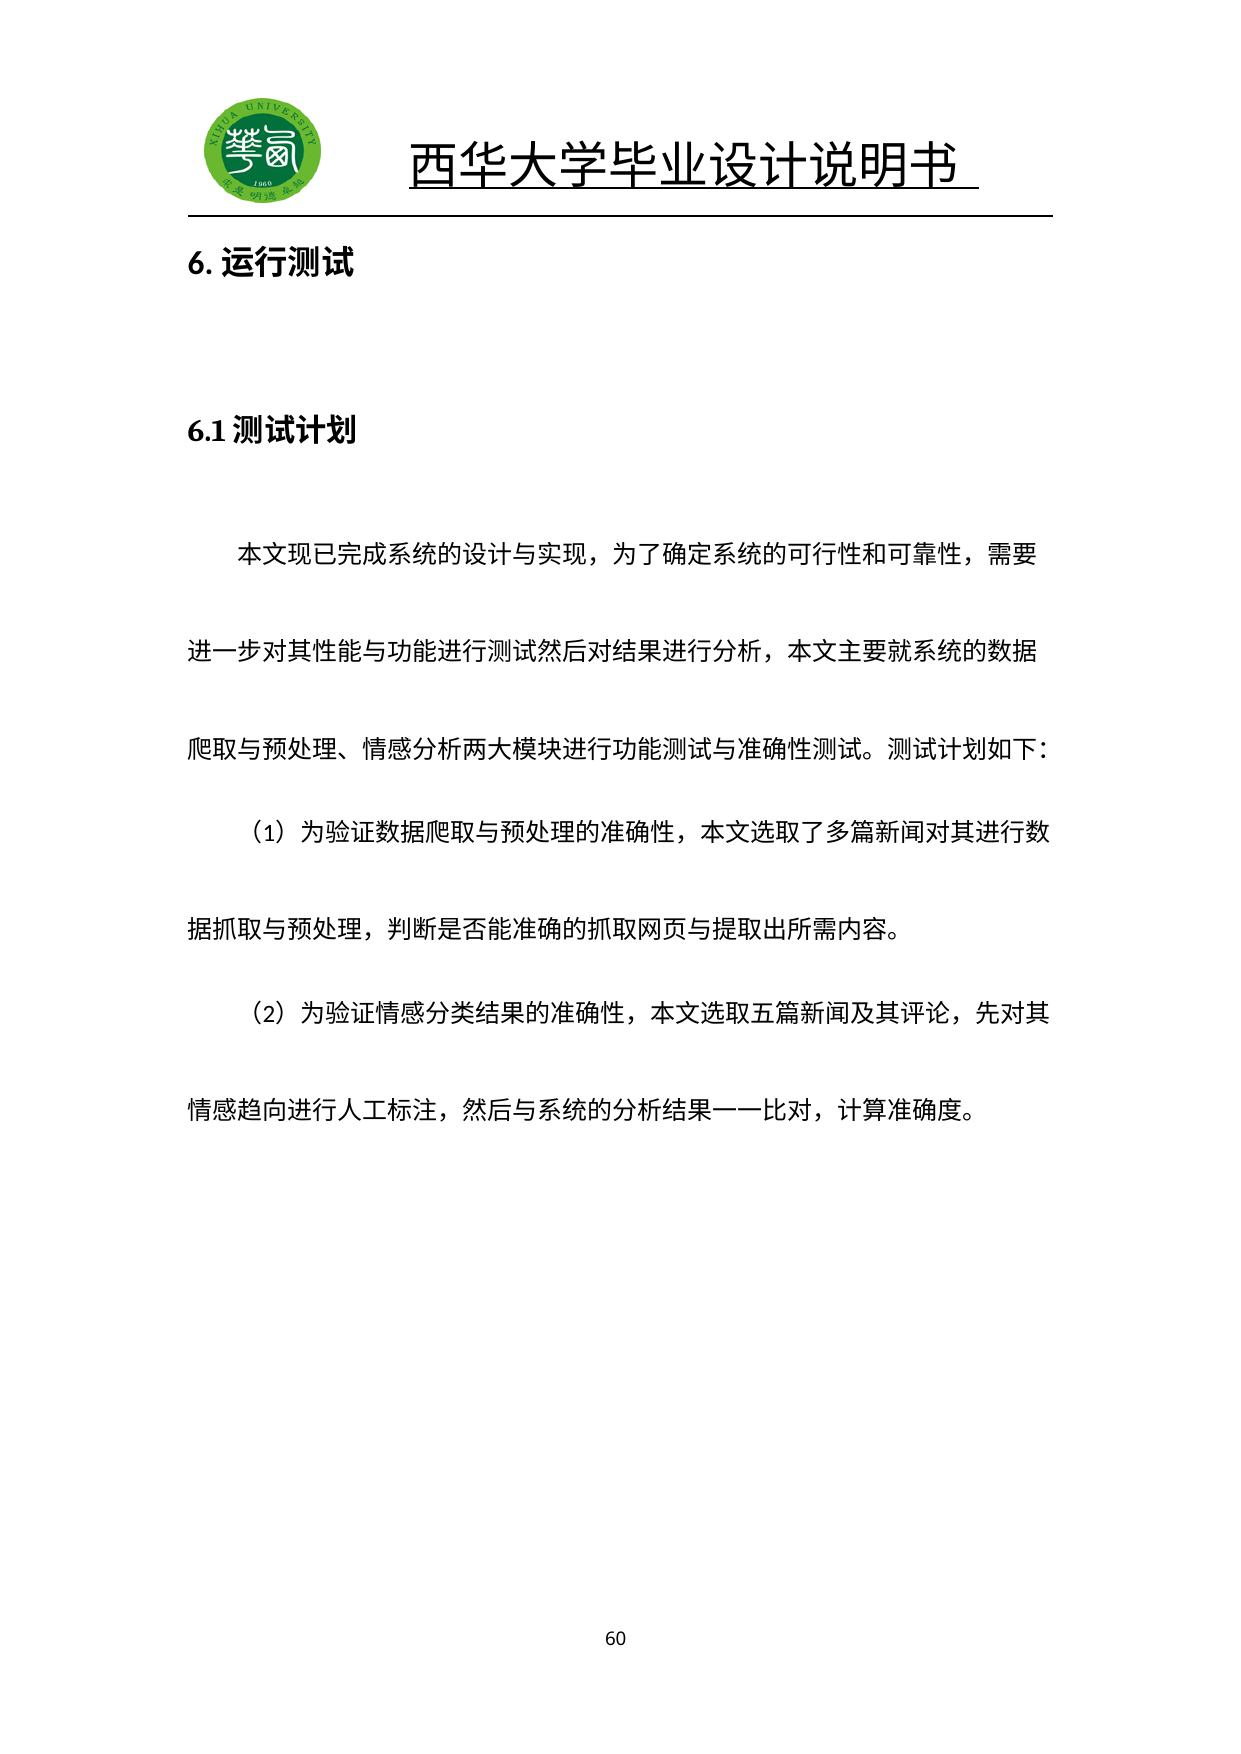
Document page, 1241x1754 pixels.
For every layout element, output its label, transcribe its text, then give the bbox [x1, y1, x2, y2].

subtitle 6. 运行测试 [187, 228, 1053, 293]
subtitle 6.1 测试计划 [187, 395, 1053, 460]
picture [187, 88, 338, 215]
list 为验证情感分类结果的准确性，本文选取五篇新闻及其评论，先对其情感趋向进行人工标注，然后与系统的分析结果一一比对，计算准确度。 [187, 979, 1053, 1141]
list 为验证数据爬取与预处理的准确性，本文选取了多篇新闻对其进行数据抓取与预处理，判断是否能准确的抓取网页与提取出所需内容。 [187, 798, 1053, 961]
text 本文现已完成系统的设计与实现，为了确定系统的可行性和可靠性，需要进一步对其性能与功能进行测试然后对结果进行分析，本文主要就系统的数据爬取与预处理、情感分析两大模块进行功能测试与准确性测试。测试计划如下： [187, 520, 1053, 780]
